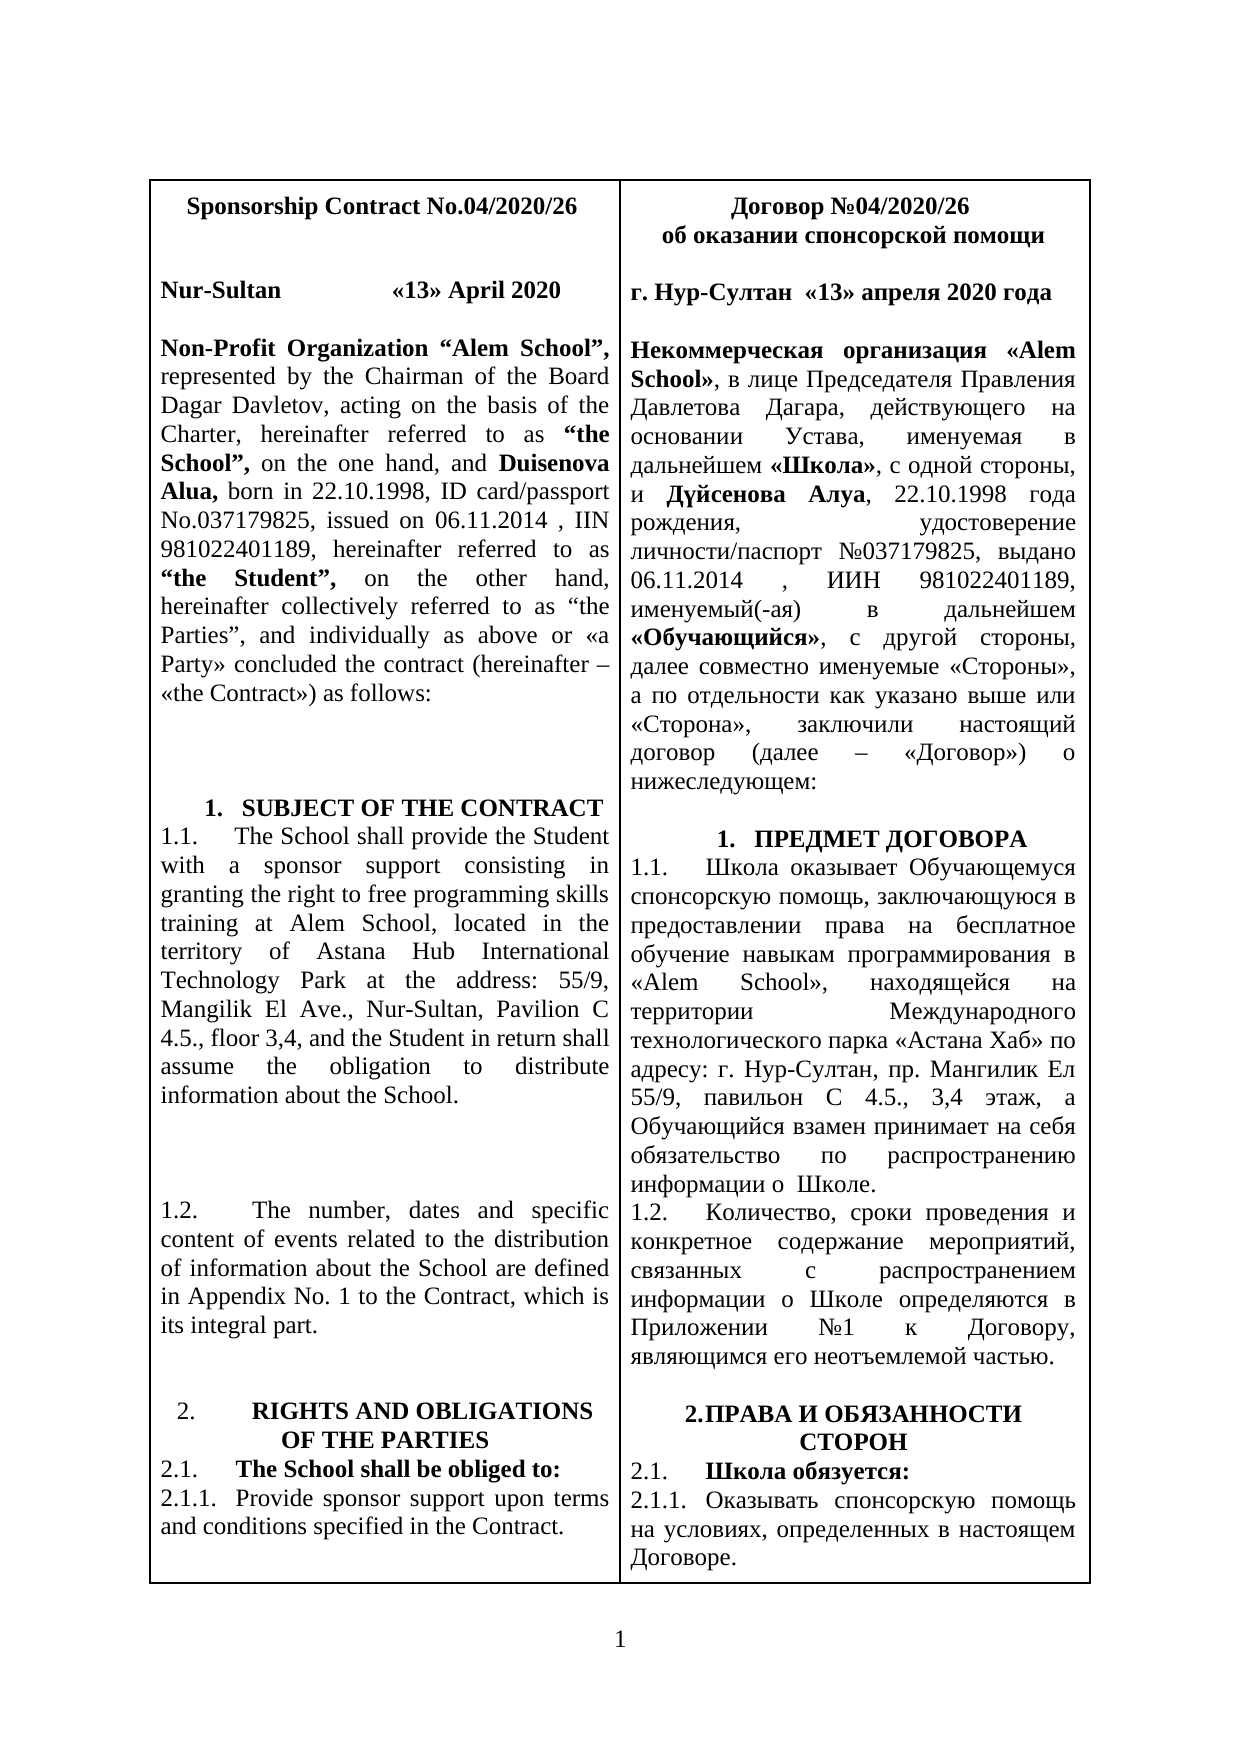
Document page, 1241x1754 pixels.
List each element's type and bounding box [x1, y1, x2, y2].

table_header [151, 181, 619, 1582]
table_header [621, 181, 1089, 1582]
